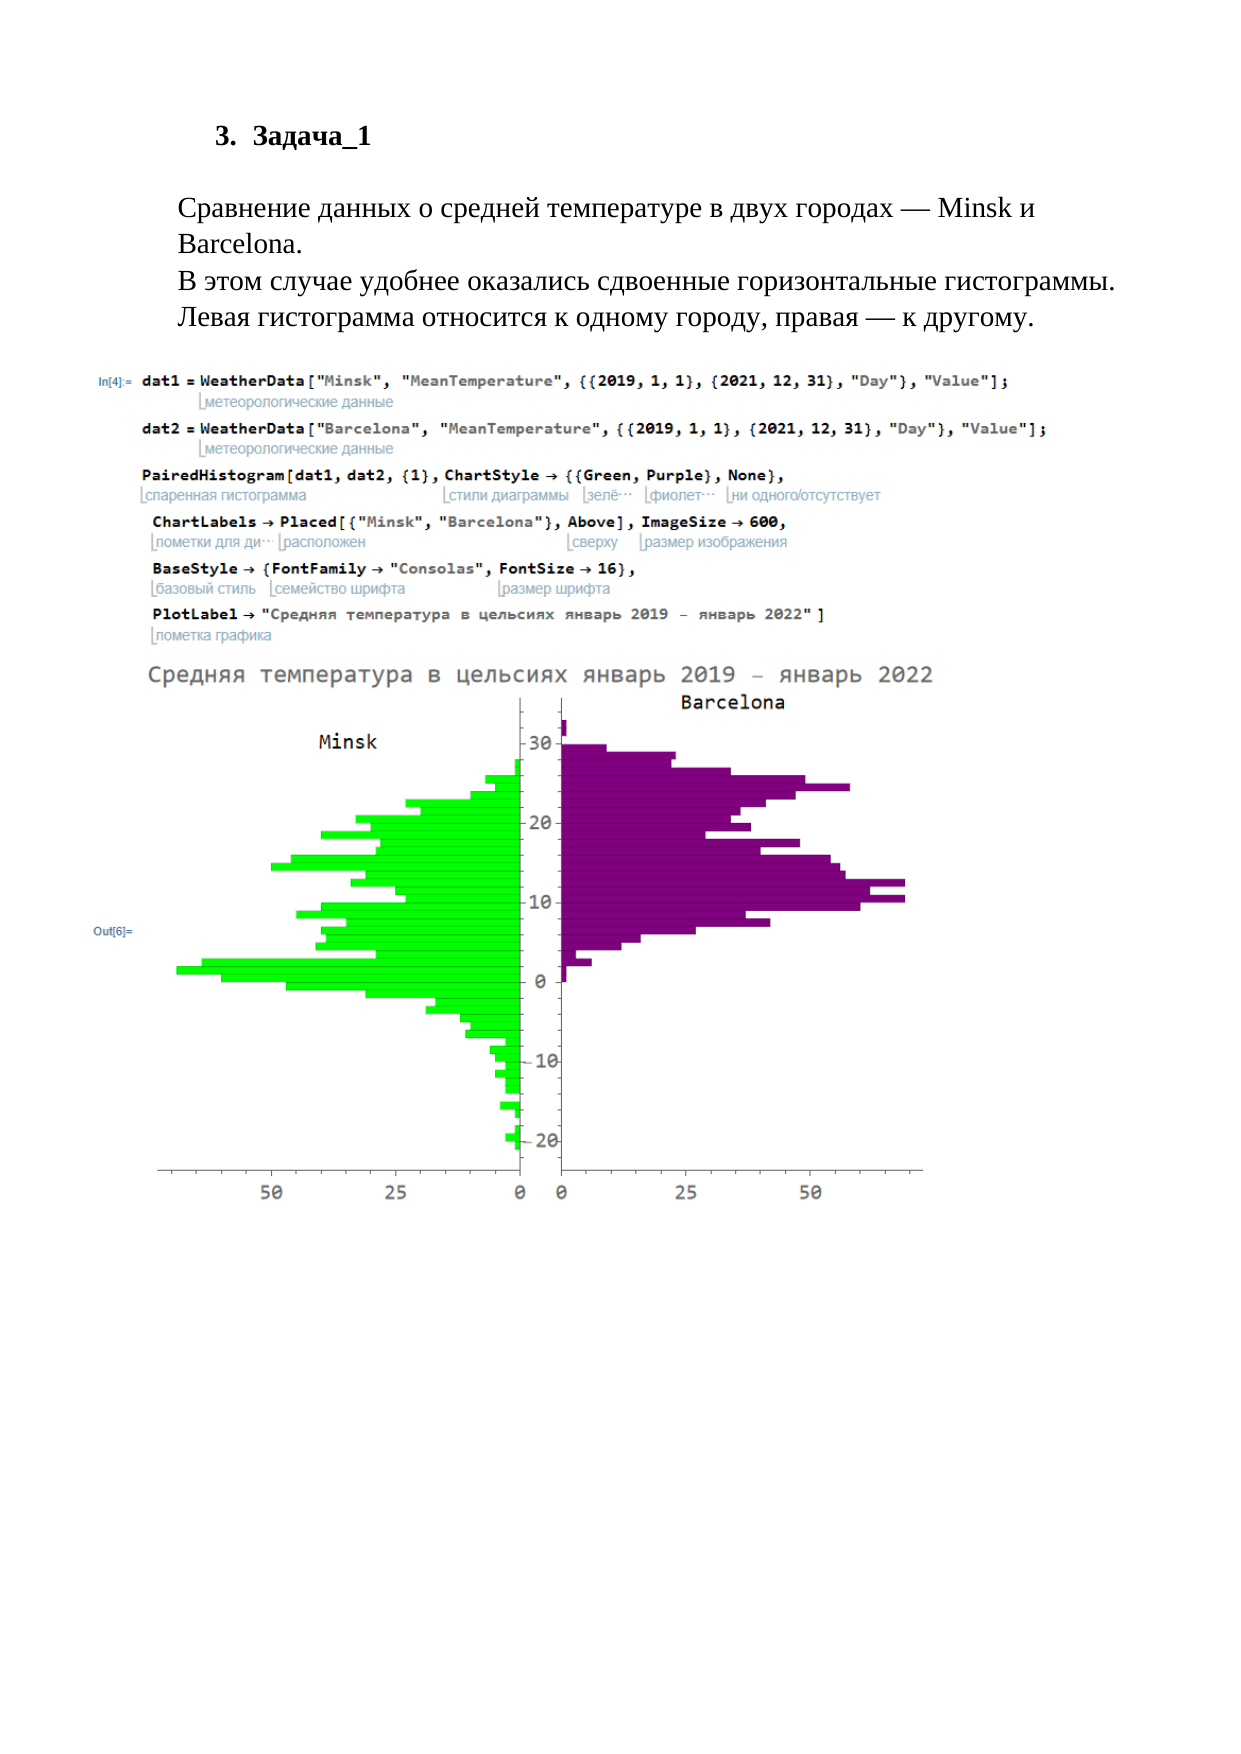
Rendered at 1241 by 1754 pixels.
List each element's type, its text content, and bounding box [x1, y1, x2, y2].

list Задача_1 [215, 118, 1152, 152]
text Левая гистограмма относится к одному городу, правая — к другому. [177, 299, 1152, 332]
text В этом случае удобнее оказались сдвоенные горизонтальные гистограммы. [177, 263, 1152, 296]
picture [82, 371, 1058, 1208]
text Сравнение данных о средней температуре в двух городах — Minsk и Barcelona. [177, 190, 1152, 260]
